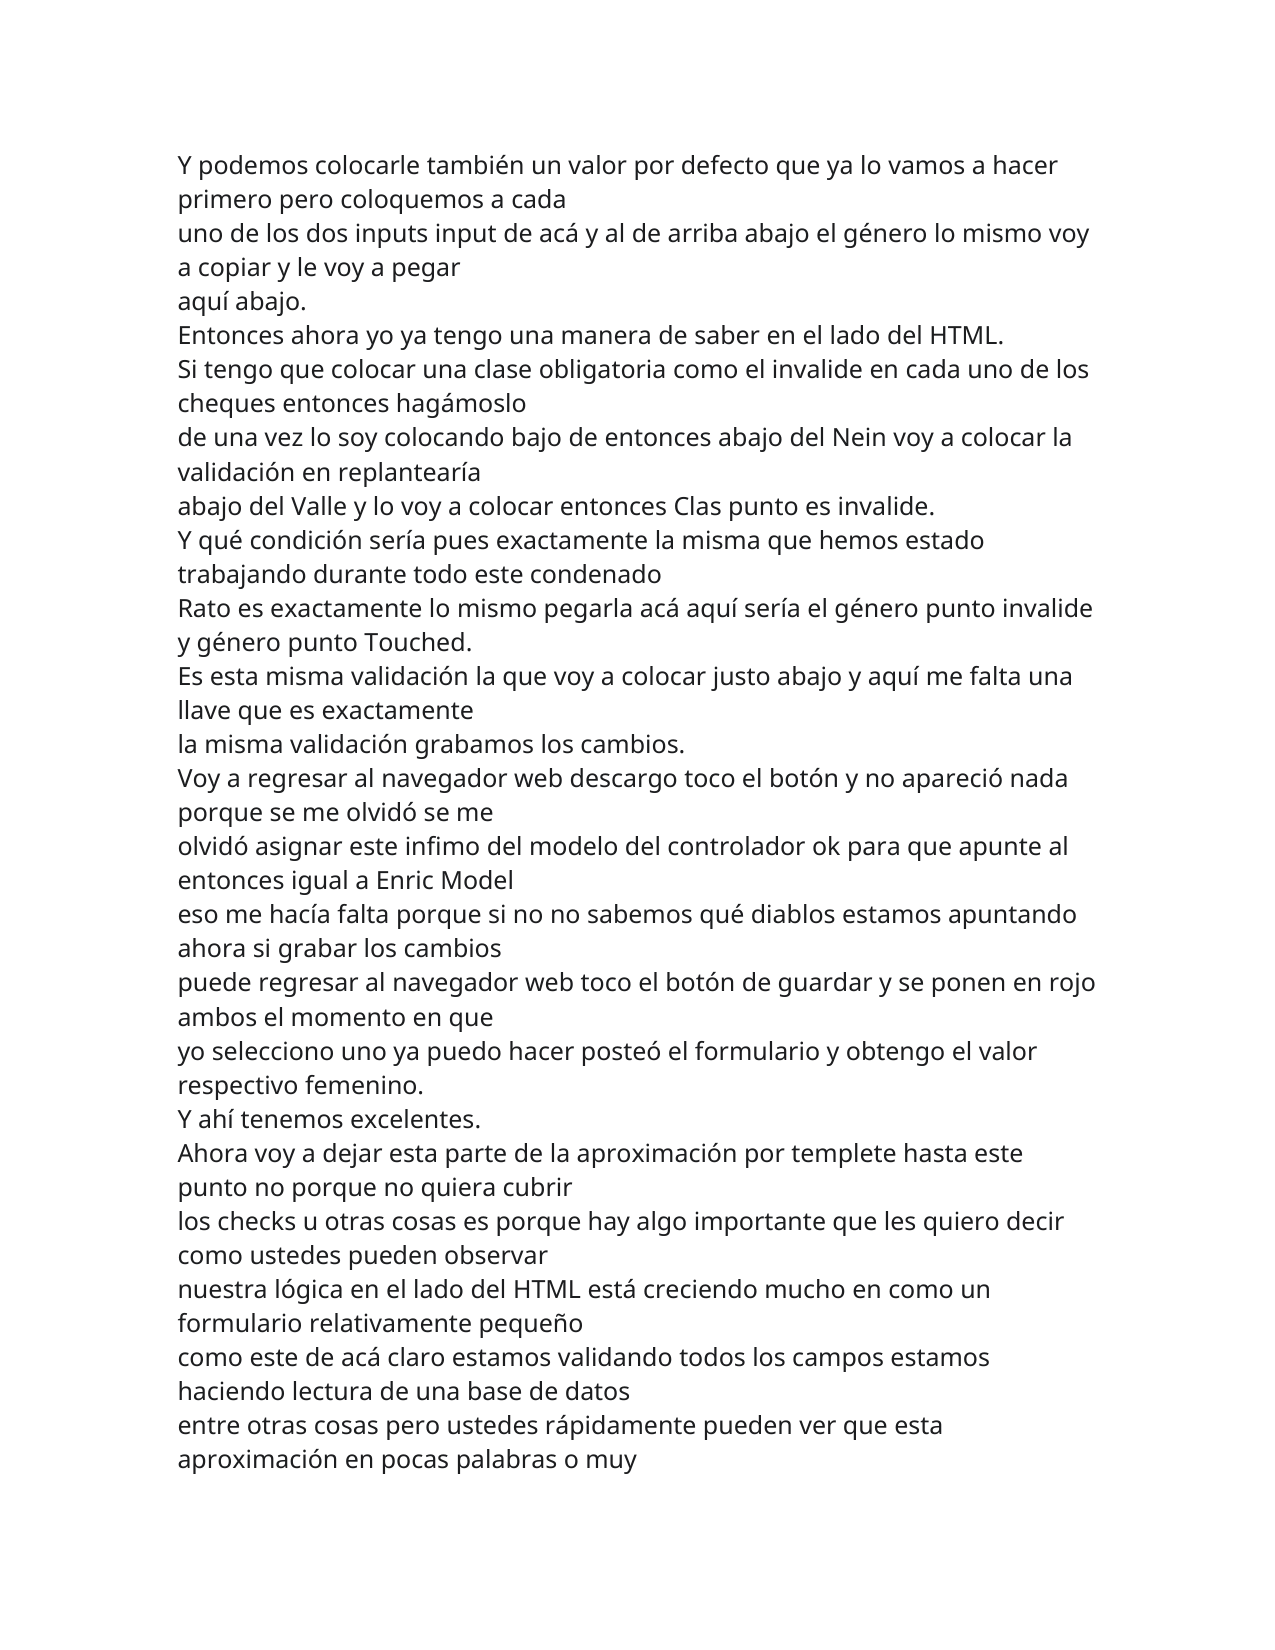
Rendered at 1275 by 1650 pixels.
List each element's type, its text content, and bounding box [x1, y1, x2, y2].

text Entonces ahora yo ya tengo una manera de saber en el lado del HTML. [177, 318, 1098, 352]
text Y podemos colocarle también un valor por defecto que ya lo vamos a hacer primero pero coloquemos a cada [177, 148, 1098, 216]
text los checks u otras cosas es porque hay algo importante que les quiero decir como ustedes pueden observar [177, 1203, 1098, 1272]
text Y ahí tenemos excelentes. [177, 1101, 1098, 1135]
text abajo del Valle y lo voy a colocar entonces Clas punto es invalide. [177, 488, 1098, 522]
text Voy a regresar al navegador web descargo toco el botón y no apareció nada porque se me olvidó se me [177, 761, 1098, 829]
text la misma validación grabamos los cambios. [177, 727, 1098, 761]
text como este de acá claro estamos validando todos los campos estamos haciendo lectura de una base de datos [177, 1340, 1098, 1408]
text Ahora voy a dejar esta parte de la aproximación por templete hasta este punto no porque no quiera cubrir [177, 1135, 1098, 1203]
text puede regresar al navegador web toco el botón de guardar y se ponen en rojo ambos el momento en que [177, 965, 1098, 1033]
text entre otras cosas pero ustedes rápidamente pueden ver que esta aproximación en pocas palabras o muy [177, 1408, 1098, 1476]
text de una vez lo soy colocando bajo de entonces abajo del Nein voy a colocar la validación en replantearía [177, 420, 1098, 488]
text olvidó asignar este infimo del modelo del controlador ok para que apunte al entonces igual a Enric Model [177, 829, 1098, 897]
text Es esta misma validación la que voy a colocar justo abajo y aquí me falta una llave que es exactamente [177, 658, 1098, 727]
text eso me hacía falta porque si no no sabemos qué diablos estamos apuntando ahora si grabar los cambios [177, 897, 1098, 965]
text Y qué condición sería pues exactamente la misma que hemos estado trabajando durante todo este condenado [177, 522, 1098, 590]
text nuestra lógica en el lado del HTML está creciendo mucho en como un formulario relativamente pequeño [177, 1272, 1098, 1340]
text yo selecciono uno ya puedo hacer posteó el formulario y obtengo el valor respectivo femenino. [177, 1033, 1098, 1101]
text Si tengo que colocar una clase obligatoria como el invalide en cada uno de los cheques entonces hagámoslo [177, 352, 1098, 420]
text aquí abajo. [177, 284, 1098, 318]
text Rato es exactamente lo mismo pegarla acá aquí sería el género punto invalide y género punto Touched. [177, 590, 1098, 658]
text uno de los dos inputs input de acá y al de arriba abajo el género lo mismo voy a copiar y le voy a pegar [177, 216, 1098, 284]
